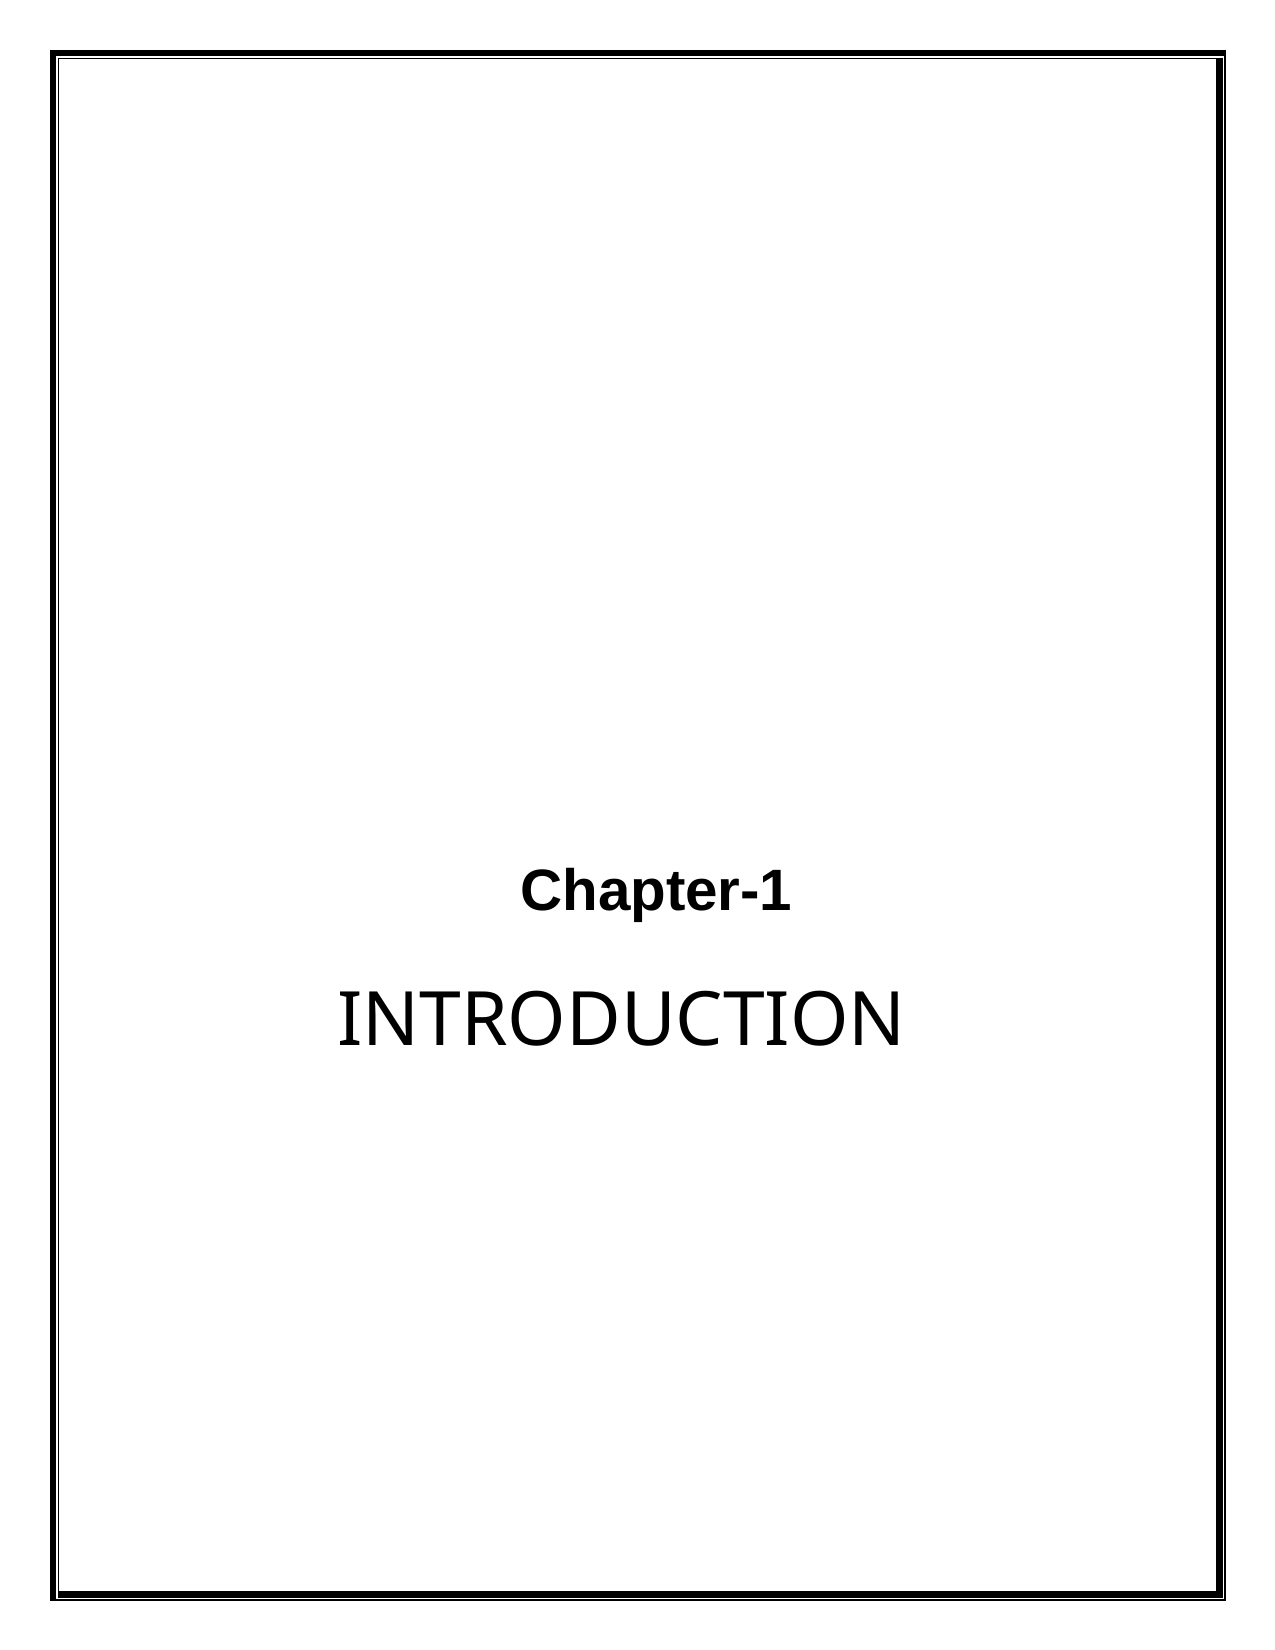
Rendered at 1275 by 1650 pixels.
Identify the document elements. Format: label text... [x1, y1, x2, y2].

subtitle INTRODUCTION [187, 966, 906, 1068]
text Chapter-1 [520, 856, 1126, 923]
